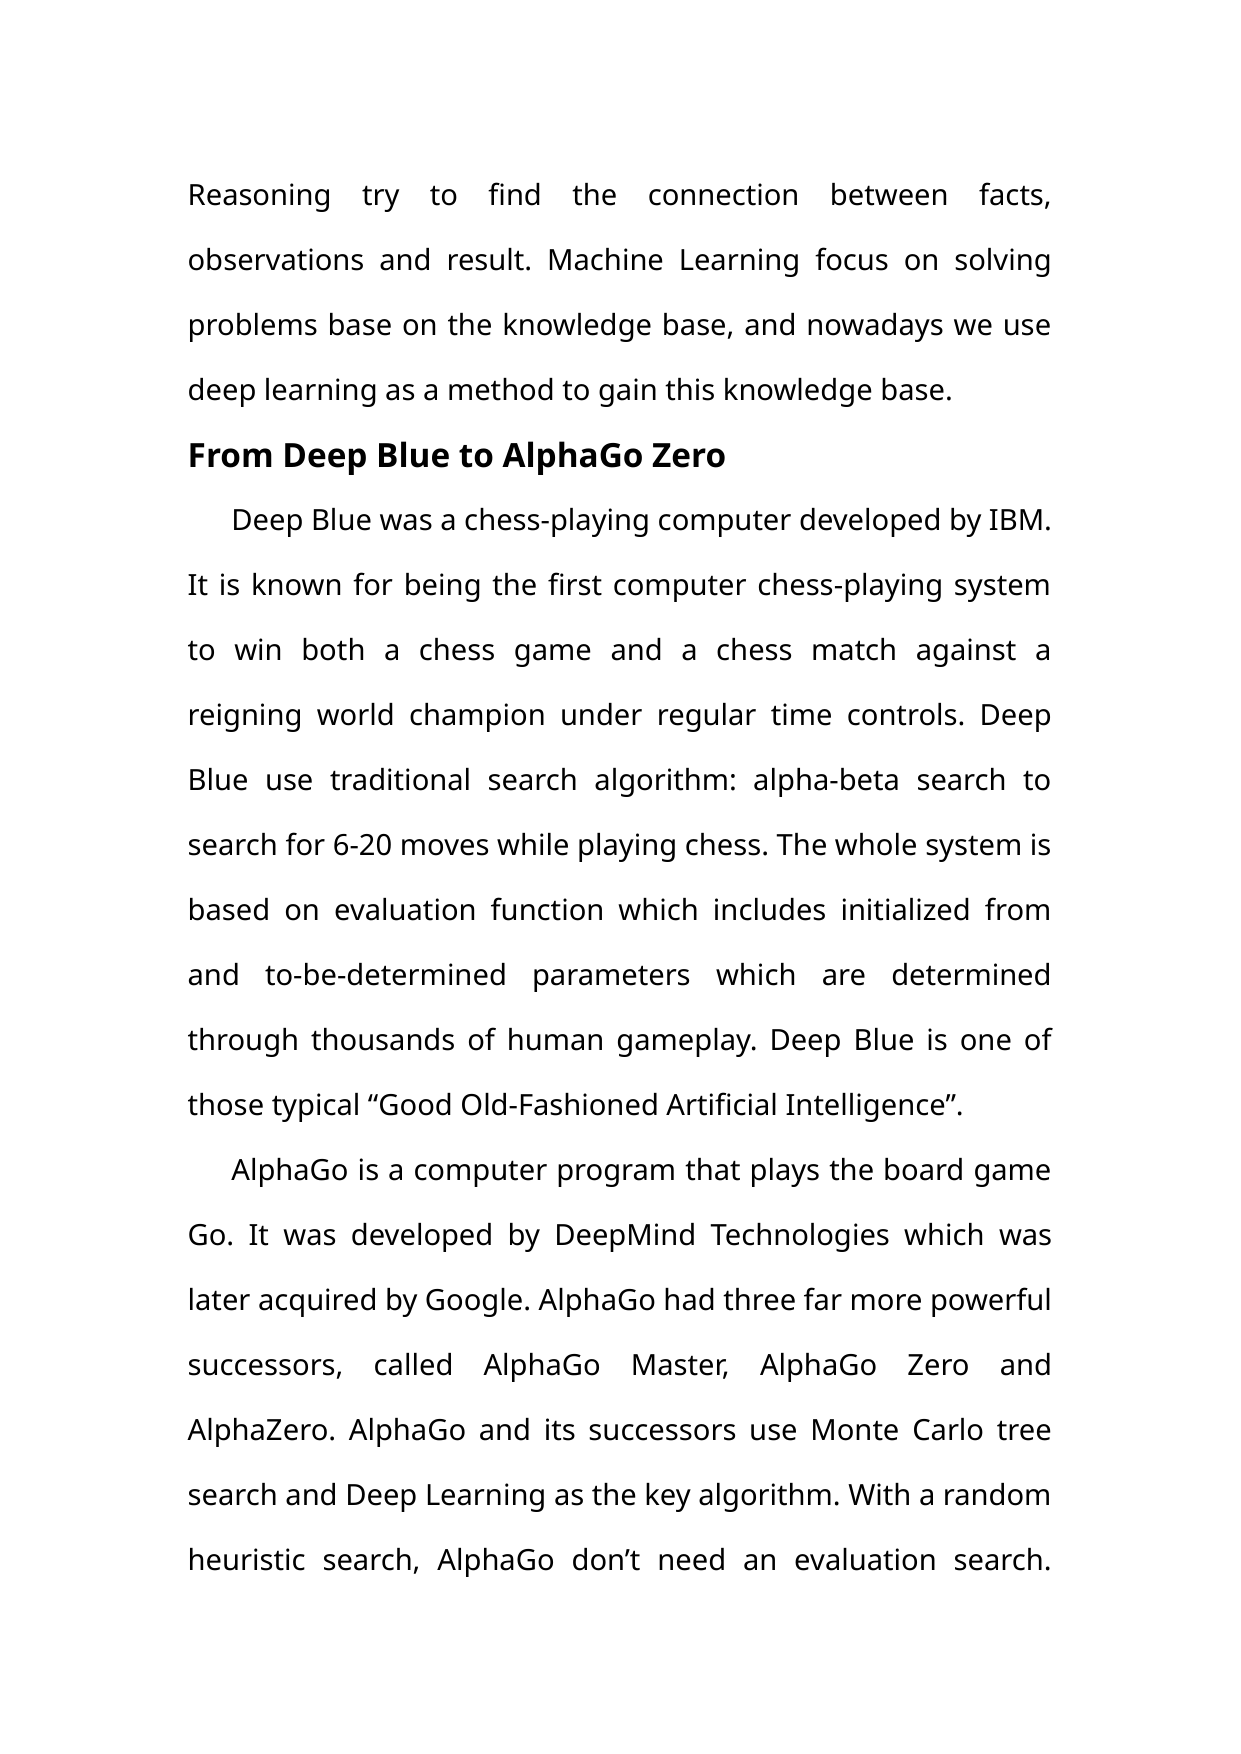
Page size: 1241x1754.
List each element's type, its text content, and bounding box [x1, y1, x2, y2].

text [187, 162, 1053, 422]
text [187, 1137, 1053, 1592]
text From Deep Blue to AlphaGo Zero [187, 422, 1053, 487]
text Deep Blue was a chess-playing computer developed by IBM. It is known for being the first computer chess-playing system to win both a chess game and a chess match against a reigning world champion under regular time controls. Deep Blue use traditional search algorithm: alpha-beta search to search for 6-20 moves while playing chess. The whole system is based on evaluation function which includes initialized from and to-be-determined parameters which are determined through thousands of human gameplay. Deep Blue is one of those typical “Good Old-Fashioned Artificial Intelligence”. [187, 487, 1053, 1137]
